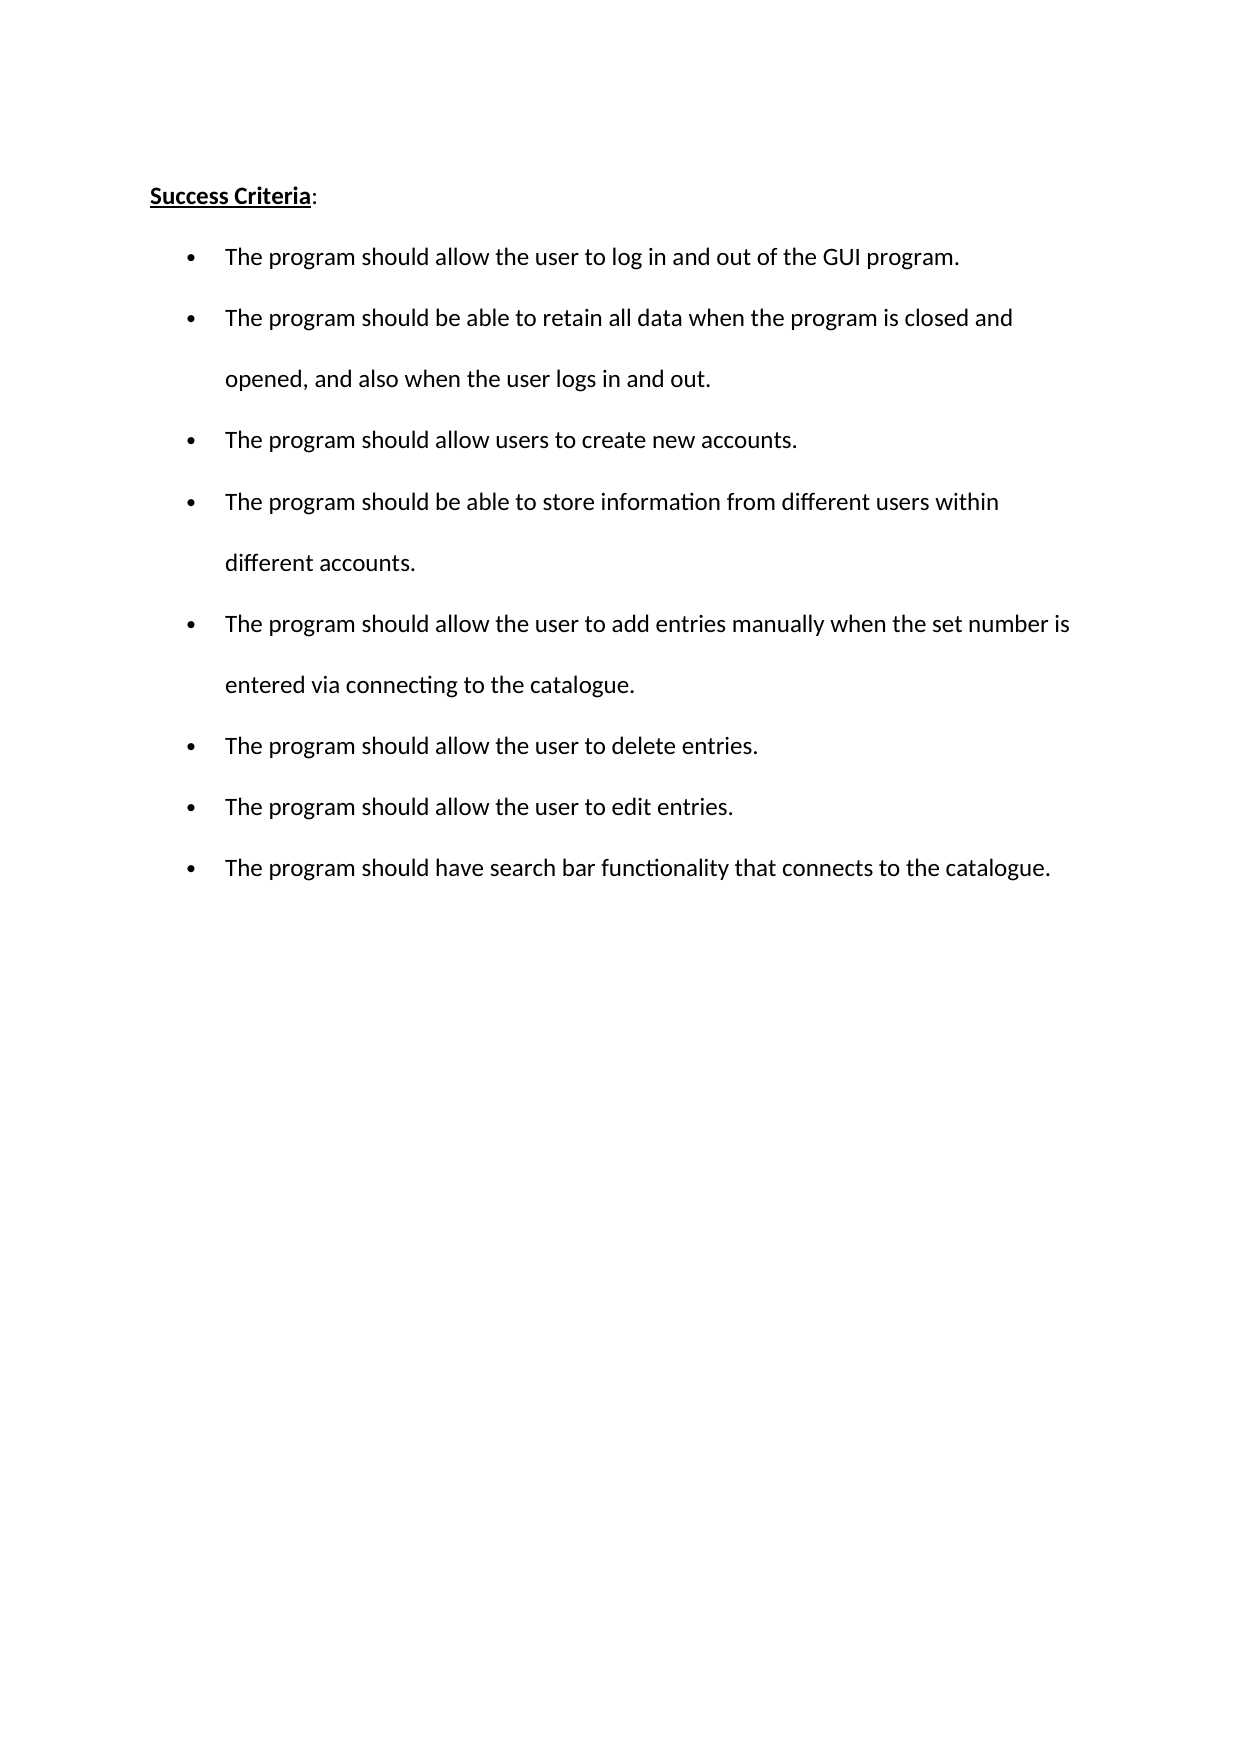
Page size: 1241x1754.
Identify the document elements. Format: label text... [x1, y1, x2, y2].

list The program should be able to retain all data when the program is closed and opened, and also when the user logs in and out. [187, 303, 1078, 394]
list The program should allow the user to log in and out of the GUI program. [187, 242, 1078, 272]
list The program should allow the user to delete entries. [187, 730, 1078, 760]
list The program should have search bar functionality that connects to the catalogue. [187, 852, 1078, 882]
list The program should allow the user to add entries manually when the set number is entered via connecting to the catalogue. [187, 608, 1078, 699]
list The program should allow users to create new accounts. [187, 425, 1078, 455]
list The program should be able to store information from different users within different accounts. [187, 486, 1078, 577]
list The program should allow the user to edit entries. [187, 791, 1078, 821]
text Success Criteria: [150, 181, 1078, 211]
